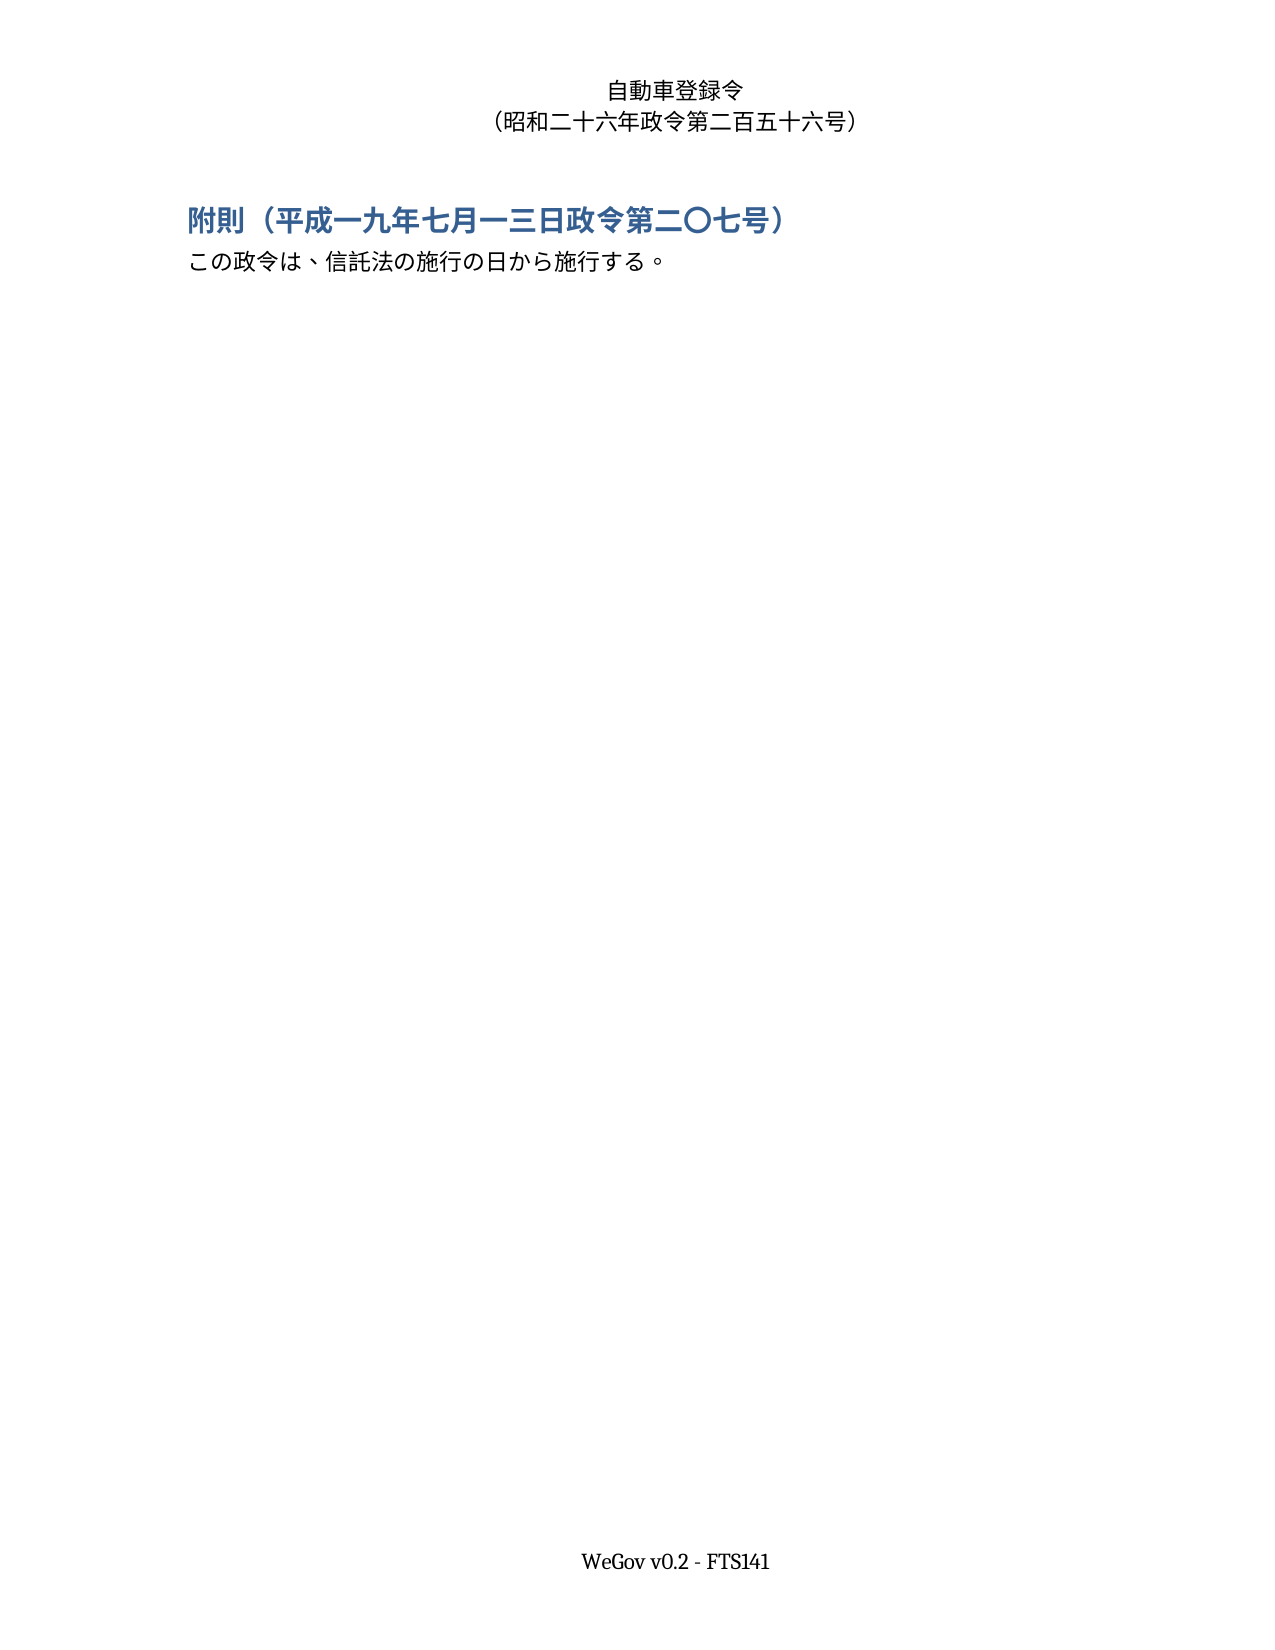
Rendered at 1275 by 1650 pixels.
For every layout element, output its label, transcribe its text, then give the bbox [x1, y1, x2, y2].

text この政令は、信託法の施行の日から施行する。 [187, 246, 1087, 277]
subtitle 附則（平成一九年七月一三日政令第二〇七号） [187, 200, 1087, 240]
